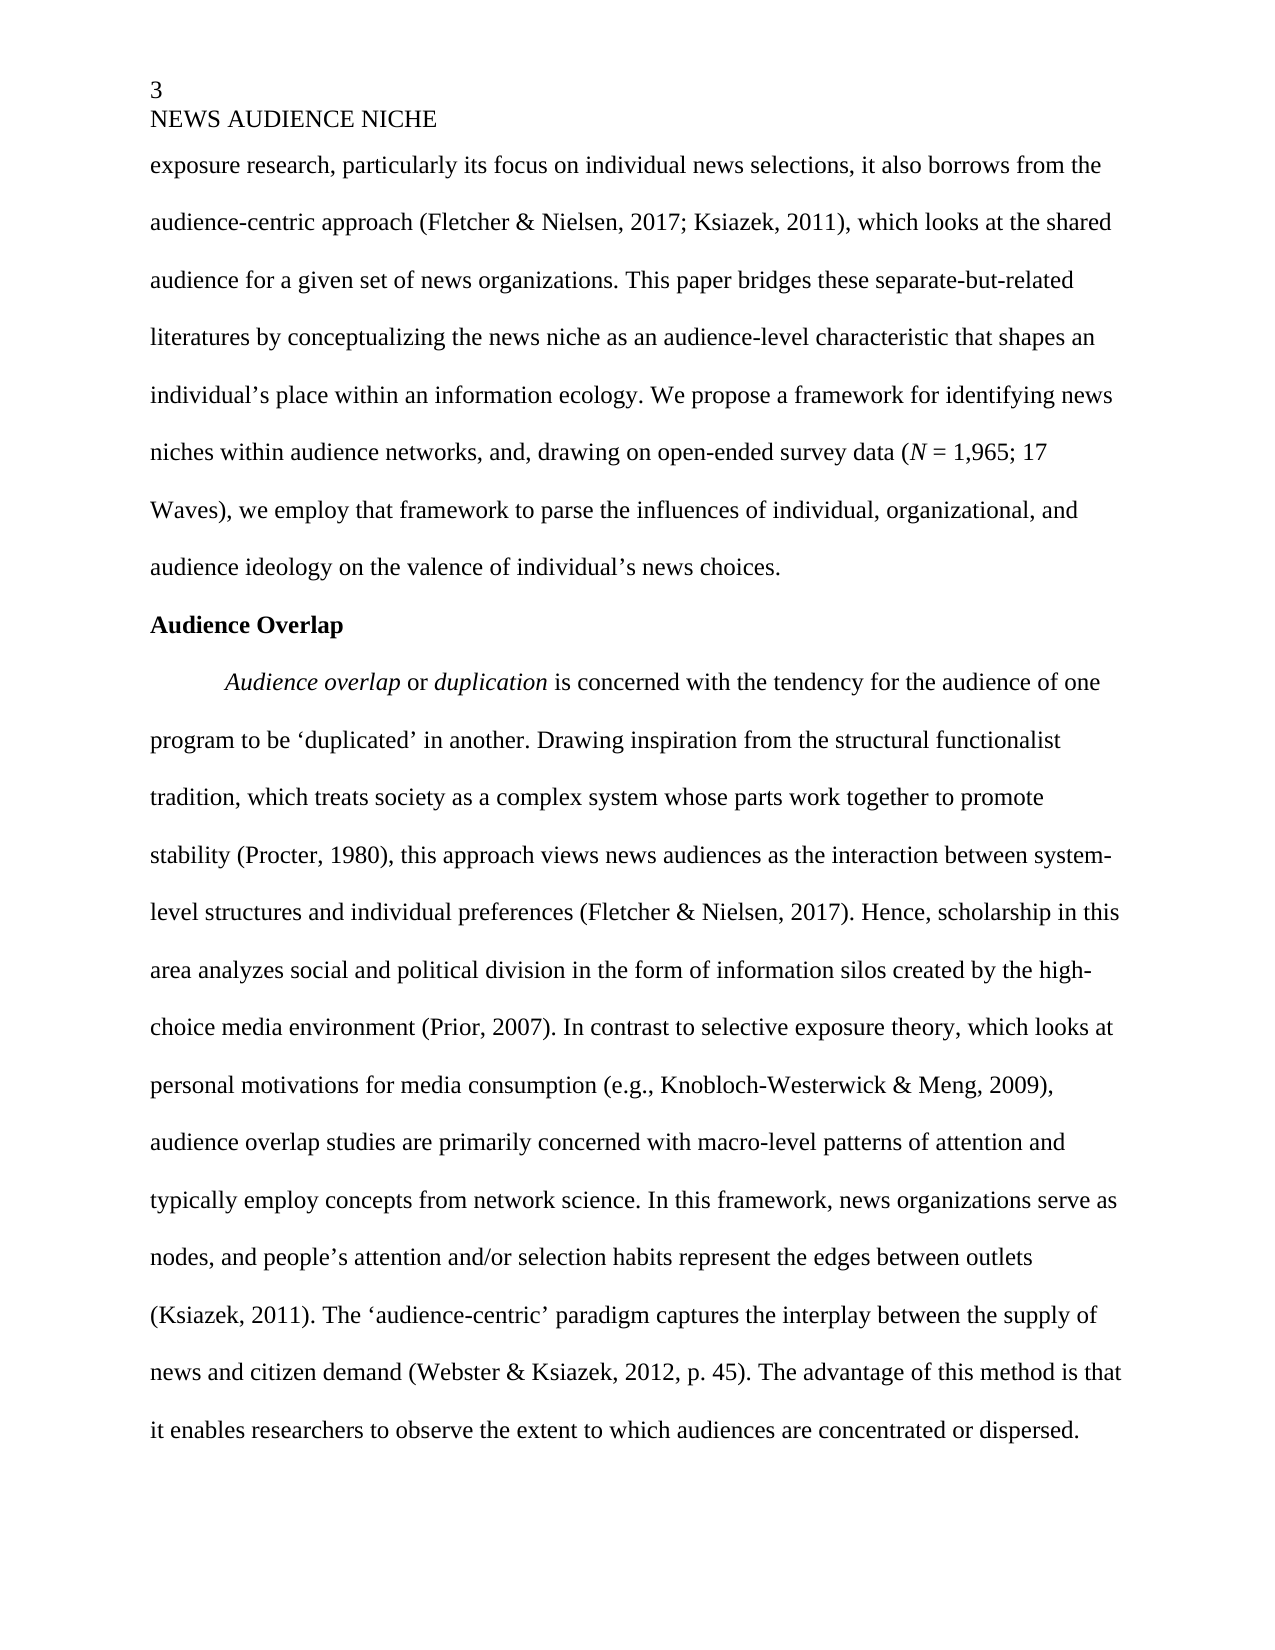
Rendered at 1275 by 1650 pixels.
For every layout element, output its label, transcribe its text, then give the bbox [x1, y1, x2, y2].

text Audience Overlap [150, 610, 1125, 639]
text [150, 150, 1125, 581]
text Audience overlap or duplication is concerned with the tendency for the audience of one program to be ‘duplicated’ in another. Drawing inspiration from the structural functionalist tradition, which treats society as a complex system whose parts work together to promote stability (Procter, 1980), this approach views news audiences as the interaction between system-level structures and individual preferences (Fletcher & Nielsen, 2017). Hence, scholarship in this area analyzes social and political division in the form of information silos created by the high-choice media environment (Prior, 2007). In contrast to selective exposure theory, which looks at personal motivations for media consumption (e.g., Knobloch-Westerwick & Meng, 2009), audience overlap studies are primarily concerned with macro-level patterns of attention and typically employ concepts from network science. In this framework, news organizations serve as nodes, and people’s attention and/or selection habits represent the edges between outlets (Ksiazek, 2011). The ‘audience-centric’ paradigm captures the interplay between the supply of news and citizen demand (Webster & Ksiazek, 2012, p. 45). The advantage of this method is that it enables researchers to observe the extent to which audiences are concentrated or dispersed. [150, 667, 1125, 1444]
